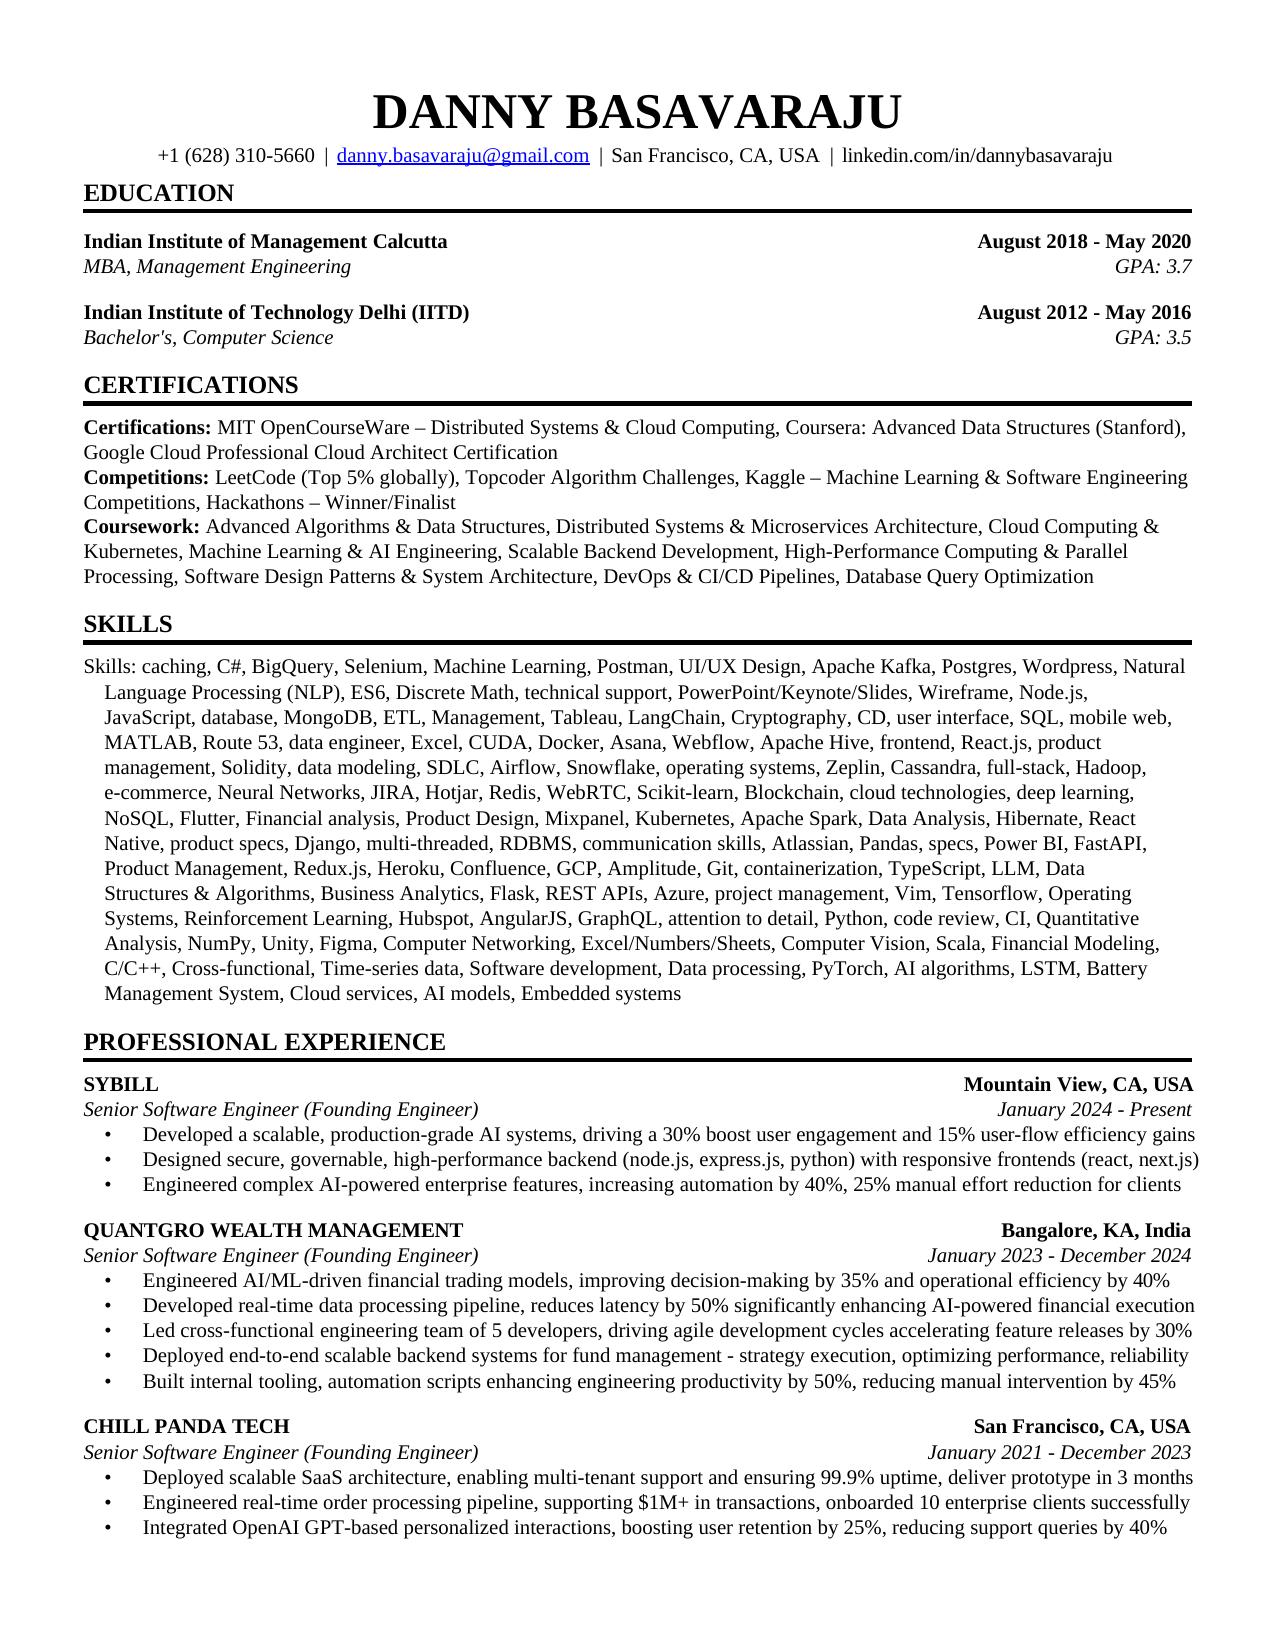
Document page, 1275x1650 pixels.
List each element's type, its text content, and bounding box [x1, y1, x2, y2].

text MATLAB, Route 53, data engineer, Excel, CUDA, Docker, Asana, Webflow, Apache Hive, frontend, React.js, product [104, 730, 1200, 754]
list Developed a scalable, production-grade AI systems, driving a 30% boost user engagement and 15% user-flow efficiency gains [104, 1122, 1200, 1146]
subtitle Indian Institute of Technology Delhi (IITD) August 2012 - May 2016 [75, 300, 1200, 324]
subtitle CHILL PANDA TECH San Francisco, CA, USA [83, 1414, 1200, 1438]
text Coursework: Advanced Algorithms & Data Structures, Distributed Systems & Microservices Architecture, Cloud Computing & Kubernetes, Machine Learning & AI Engineering, Scalable Backend Development, High-Performance Computing & Parallel Processing, Software Design Patterns & System Architecture, DevOps & CI/CD Pipelines, Database Query Optimization [83, 514, 1197, 588]
text Certifications: MIT OpenCourseWare – Distributed Systems & Cloud Computing, Coursera: Advanced Data Structures (Stanford), Google Cloud Professional Cloud Architect Certification [83, 415, 1200, 464]
text Skills: caching, C#, BigQuery, Selenium, Machine Learning, Postman, UI/UX Design, Apache Kafka, Postgres, Wordpress, Natural [83, 654, 1200, 678]
subtitle PROFESSIONAL EXPERIENCE [83, 1027, 1200, 1056]
text Senior Software Engineer (Founding Engineer) January 2023 - December 2024 [83, 1243, 1200, 1267]
text Analysis, NumPy, Unity, Figma, Computer Networking, Excel/Numbers/Sheets, Computer Vision, Scala, Financial Modeling, [104, 931, 1200, 955]
text Language Processing (NLP), ES6, Discrete Math, technical support, PowerPoint/Keynote/Slides, Wireframe, Node.js, [104, 680, 1200, 704]
text management, Solidity, data modeling, SDLC, Airflow, Snowflake, operating systems, Zeplin, Cassandra, full-stack, Hadoop, [104, 755, 1200, 779]
list Developed real-time data processing pipeline, reduces latency by 50% significantly enhancing AI-powered financial execution [104, 1293, 1200, 1317]
title DANNY BASAVARAJU [80, 82, 1195, 139]
text MBA, Management Engineering GPA: 3.7 [75, 254, 1200, 278]
subtitle SYBILL Mountain View, CA, USA [83, 1072, 1200, 1096]
text Native, product specs, Django, multi-threaded, RDBMS, communication skills, Atlassian, Pandas, specs, Power BI, FastAPI, [104, 831, 1200, 854]
list Engineered complex AI-powered enterprise features, increasing automation by 40%, 25% manual effort reduction for clients [104, 1172, 1200, 1196]
subtitle CERTIFICATIONS [83, 371, 1200, 399]
subtitle Indian Institute of Management Calcutta August 2018 - May 2020 [75, 229, 1200, 253]
subtitle EDUCATION [83, 178, 1200, 207]
text NoSQL, Flutter, Financial analysis, Product Design, Mixpanel, Kubernetes, Apache Spark, Data Analysis, Hibernate, React [104, 805, 1200, 829]
list Engineered real-time order processing pipeline, supporting $1M+ in transactions, onboarded 10 enterprise clients successfully [104, 1490, 1200, 1514]
text Senior Software Engineer (Founding Engineer) January 2021 - December 2023 [83, 1439, 1200, 1464]
list Led cross-functional engineering team of 5 developers, driving agile development cycles accelerating feature releases by 30% [104, 1318, 1200, 1342]
text e-commerce, Neural Networks, JIRA, Hotjar, Redis, WebRTC, Scikit-learn, Blockchain, cloud technologies, deep learning, [104, 780, 1200, 804]
text Bachelor's, Computer Science GPA: 3.5 [75, 325, 1200, 349]
subtitle SKILLS [83, 609, 1200, 638]
list Built internal tooling, automation scripts enhancing engineering productivity by 50%, reducing manual intervention by 45% [104, 1368, 1200, 1393]
text Management System, Cloud services, AI models, Embedded systems [104, 981, 1200, 1005]
text JavaScript, database, MongoDB, ETL, Management, Tableau, LangChain, Cryptography, CD, user interface, SQL, mobile web, [104, 705, 1200, 729]
list Engineered AI/ML-driven financial trading models, improving decision-making by 35% and operational efficiency by 40% [104, 1268, 1200, 1292]
text C/C++, Cross-functional, Time-series data, Software development, Data processing, PyTorch, AI algorithms, LSTM, Battery [104, 956, 1200, 980]
list Integrated OpenAI GPT-based personalized interactions, boosting user retention by 25%, reducing support queries by 40% [104, 1515, 1200, 1539]
text Senior Software Engineer (Founding Engineer) January 2024 - Present [83, 1097, 1200, 1121]
list Deployed end-to-end scalable backend systems for fund management - strategy execution, optimizing performance, reliability [104, 1343, 1200, 1367]
text Systems, Reinforcement Learning, Hubspot, AngularJS, GraphQL, attention to detail, Python, code review, CI, Quantitative [104, 906, 1200, 930]
text Product Management, Redux.js, Heroku, Confluence, GCP, Amplitude, Git, containerization, TypeScript, LLM, Data [104, 856, 1200, 880]
list Deployed scalable SaaS architecture, enabling multi-tenant support and ensuring 99.9% uptime, deliver prototype in 3 months [104, 1465, 1200, 1489]
list Designed secure, governable, high-performance backend (node.js, express.js, python) with responsive frontends (react, next.js) [104, 1147, 1200, 1171]
subtitle QUANTGRO WEALTH MANAGEMENT Bangalore, KA, India [83, 1218, 1200, 1242]
text Competitions: LeetCode (Top 5% globally), Topcoder Algorithm Challenges, Kaggle – Machine Learning & Software Engineering Competitions, Hackathons – Winner/Finalist [83, 465, 1200, 514]
text +1 (628) 310-5660 | danny.basavaraju@gmail.com | San Francisco, CA, USA | linkedin.com/in/dannybasavaraju [75, 143, 1195, 167]
text Structures & Algorithms, Business Analytics, Flask, REST APIs, Azure, project management, Vim, Tensorflow, Operating [104, 881, 1200, 905]
